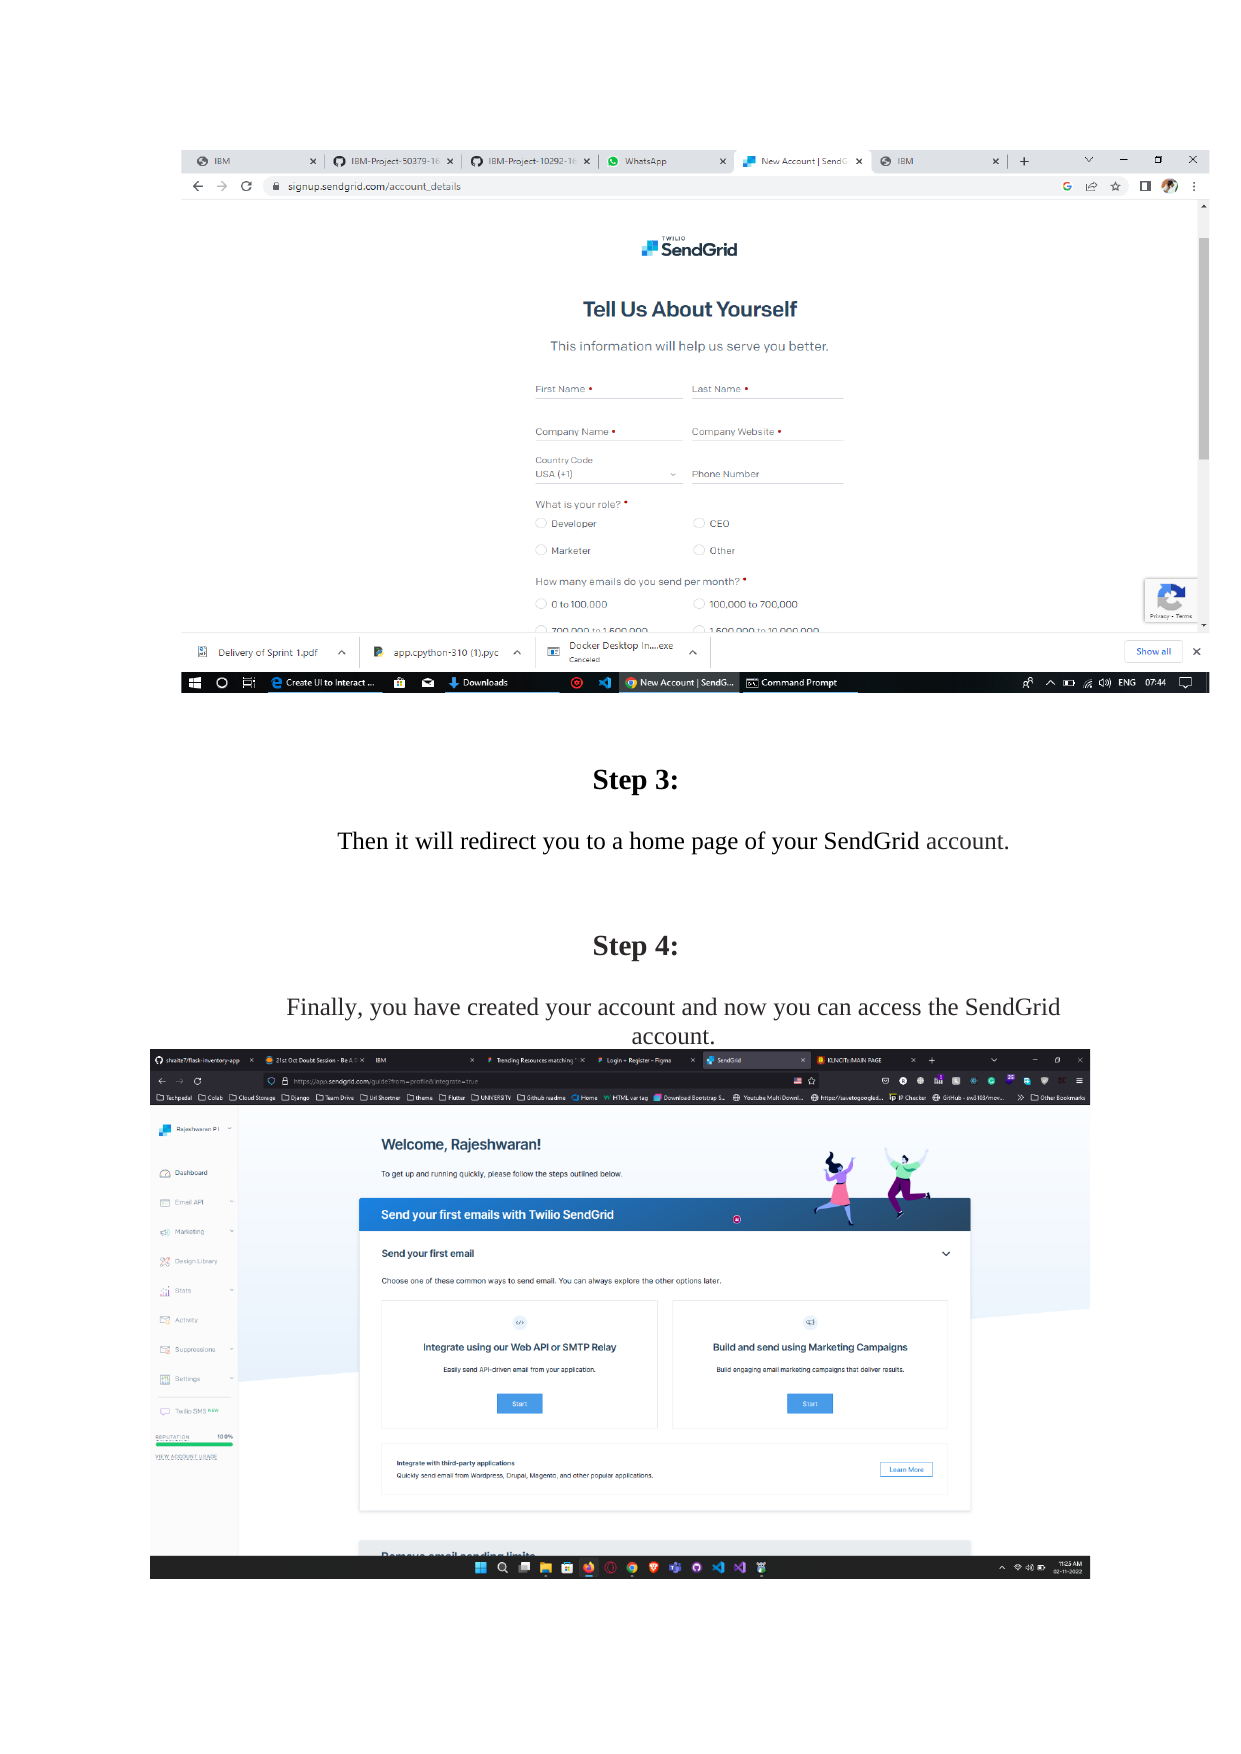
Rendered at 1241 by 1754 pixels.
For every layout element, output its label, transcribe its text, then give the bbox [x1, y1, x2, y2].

subtitle Step 3: [181, 762, 1090, 796]
subtitle Step 4: [181, 928, 1090, 962]
text Then it will redirect you to a home page of your SendGrid account. [256, 826, 1090, 855]
text Finally, you have created your account and now you can access the SendGrid account. [256, 992, 1090, 1049]
picture [181, 150, 1210, 693]
picture [150, 1049, 1091, 1579]
